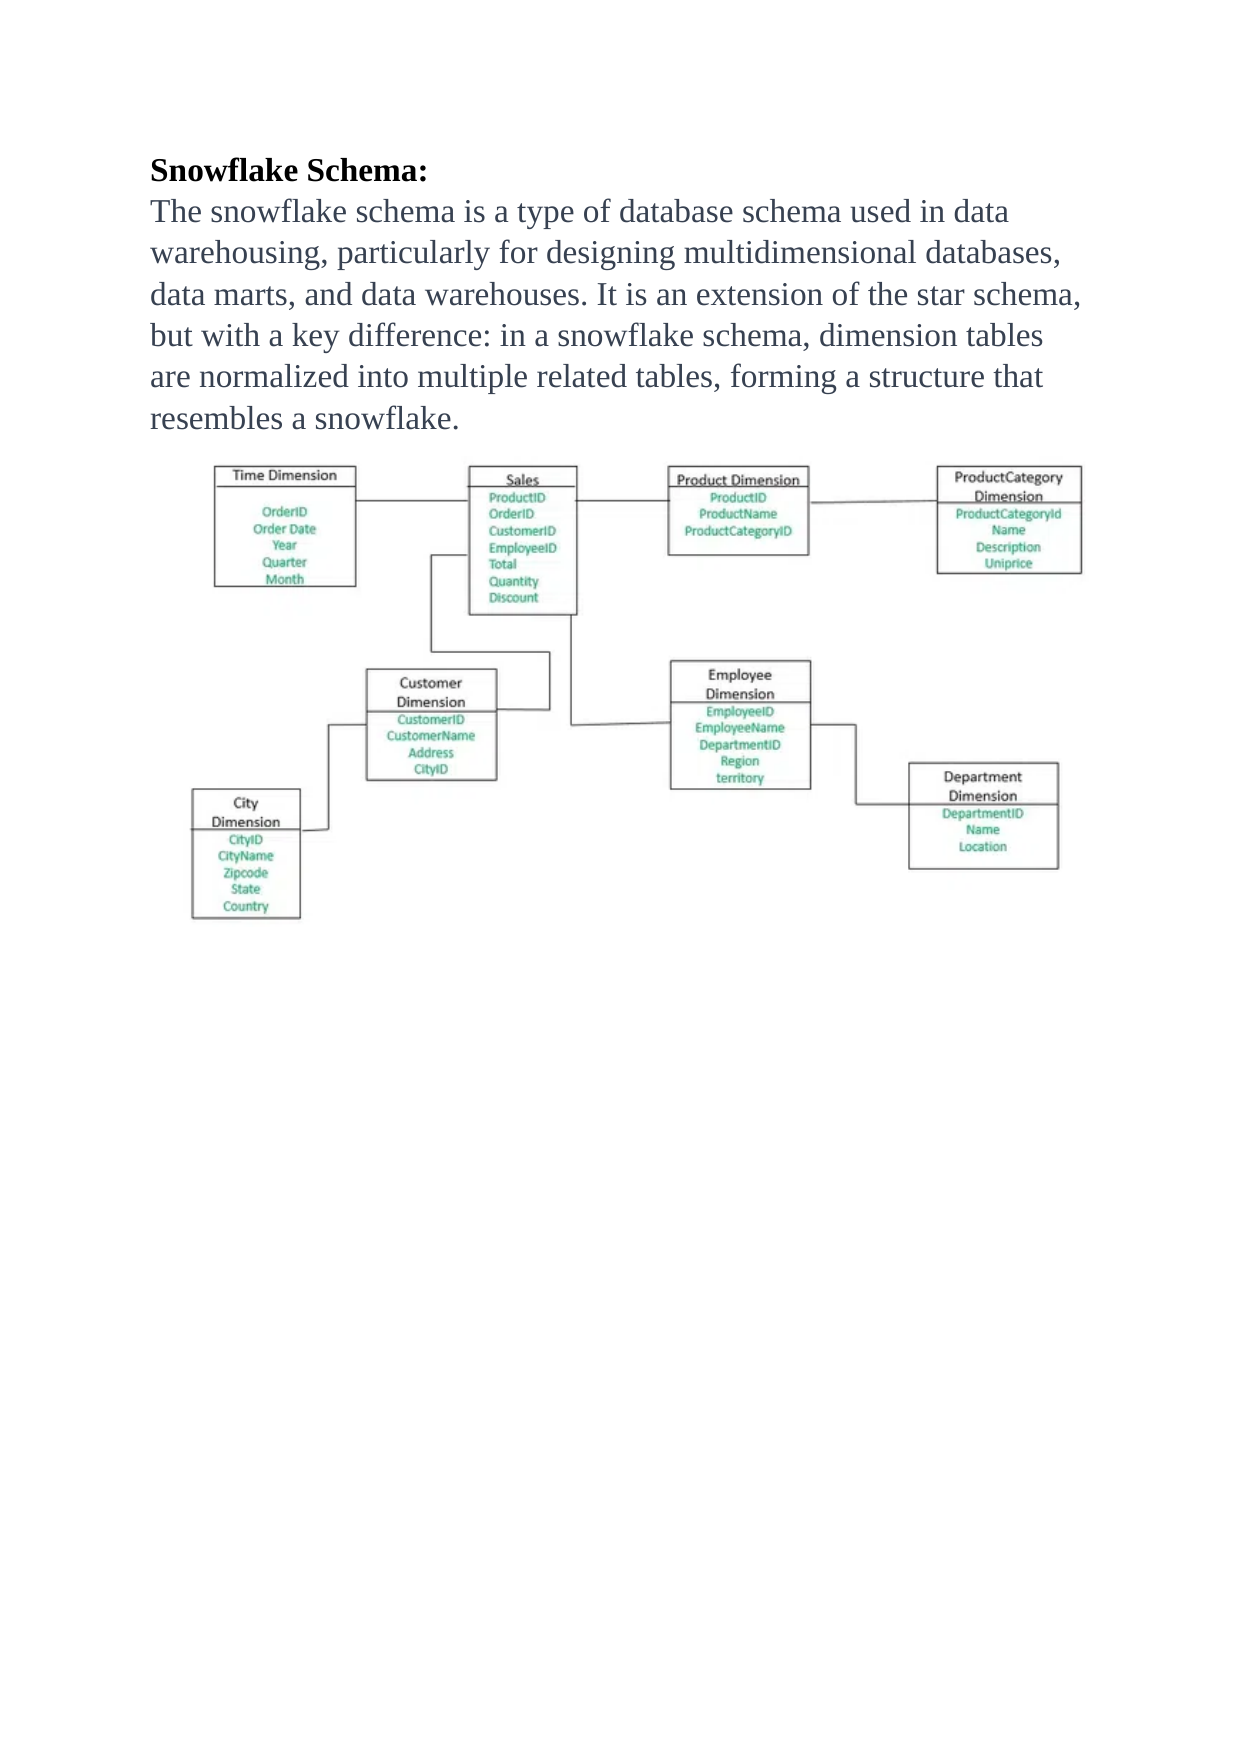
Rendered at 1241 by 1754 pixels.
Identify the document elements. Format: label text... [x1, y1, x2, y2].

picture [150, 456, 1091, 927]
text Snowflake Schema: The snowflake schema is a type of database schema used in data warehousing, particularly for designing multidimensional databases, data marts, and data warehouses. It is an extension of the star schema, but with a key difference: in a snowflake schema, dimension tables are normalized into multiple related tables, forming a structure that resembles a snowflake. [150, 150, 1090, 436]
